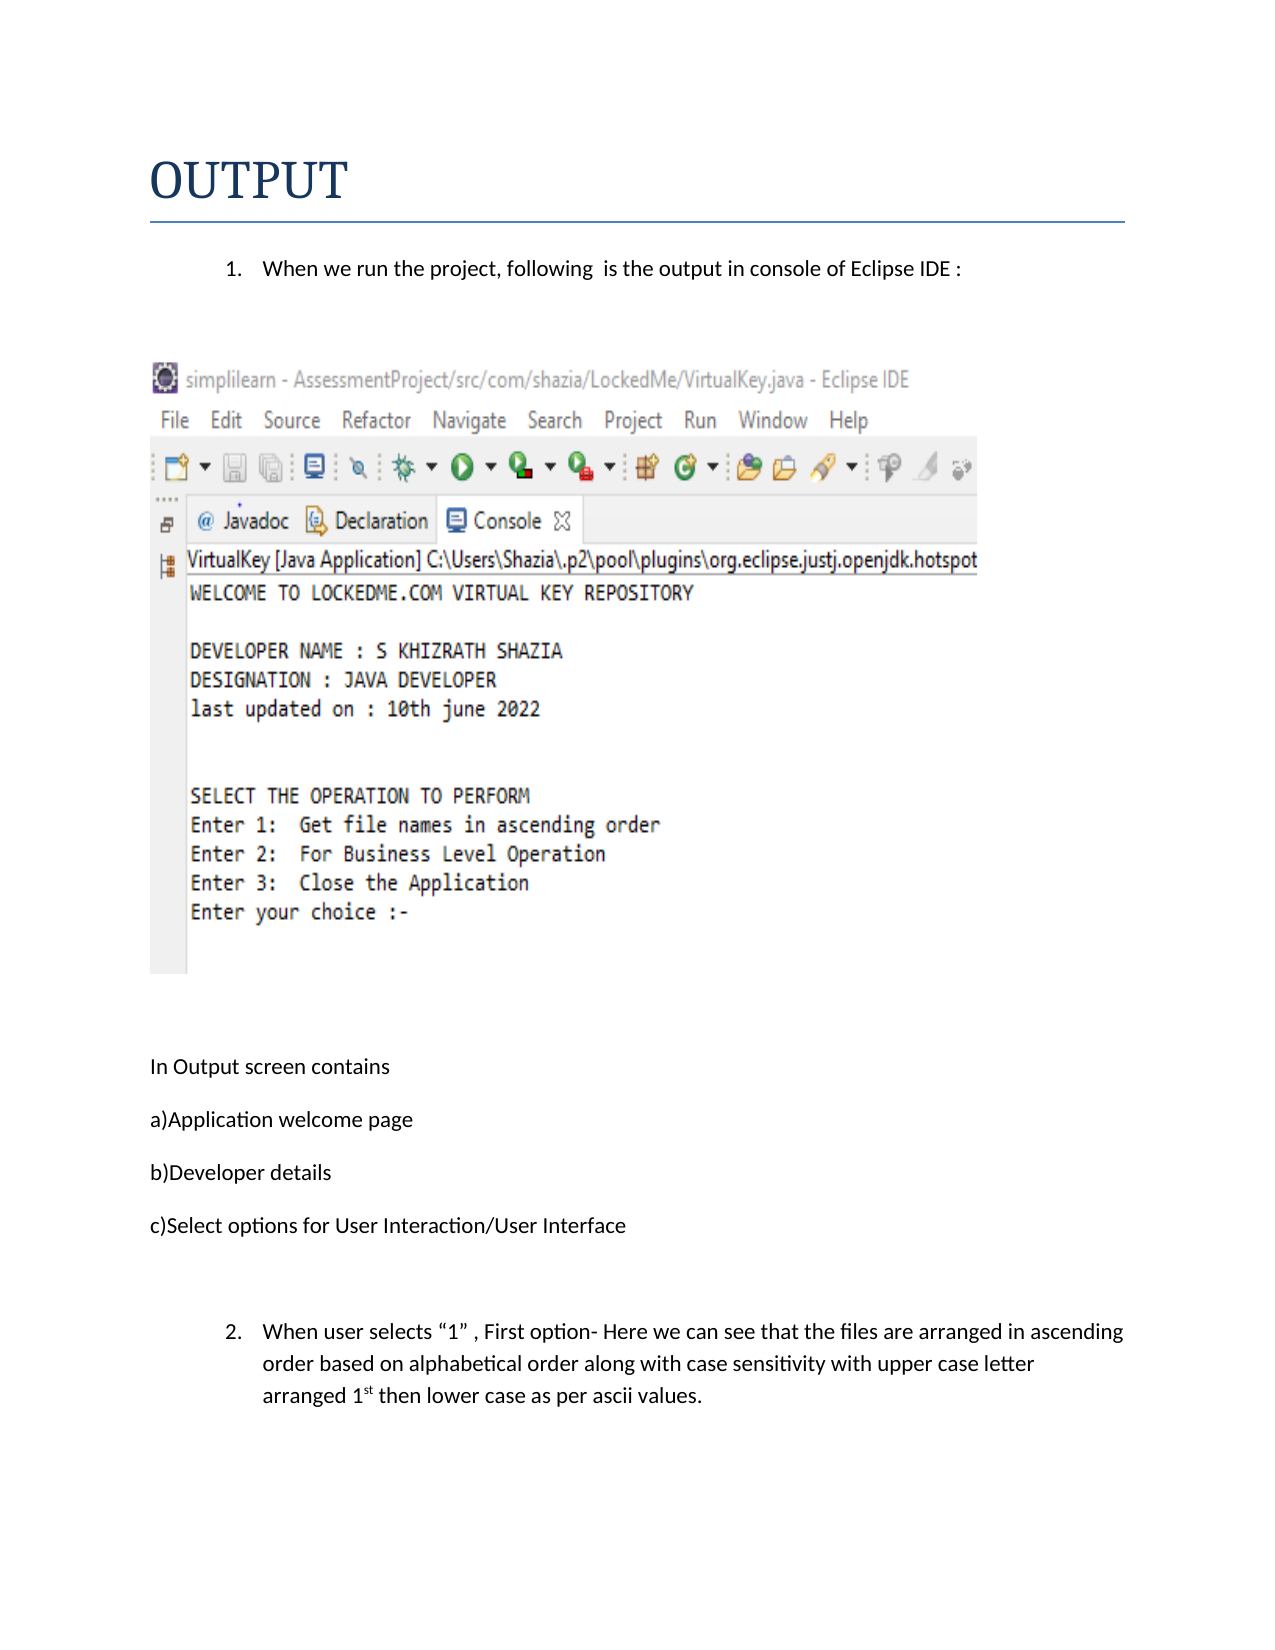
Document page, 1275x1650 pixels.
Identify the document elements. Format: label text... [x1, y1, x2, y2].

list When user selects “1” , First option- Here we can see that the files are arranged in ascending order based on alphabetical order along with case sensitivity with upper case letter arranged 1st then lower case as per ascii values. [225, 1317, 1125, 1409]
list When we run the project, following is the output in console of Eclipse IDE : [225, 254, 1125, 282]
title OUTPUT [150, 150, 1125, 221]
picture [150, 360, 978, 974]
text c)Select options for User Interaction/User Interface [150, 1211, 1125, 1239]
text a)Application welcome page [150, 1105, 1125, 1133]
text b)Developer details [150, 1158, 1125, 1186]
text In Output screen contains [150, 1052, 1125, 1080]
